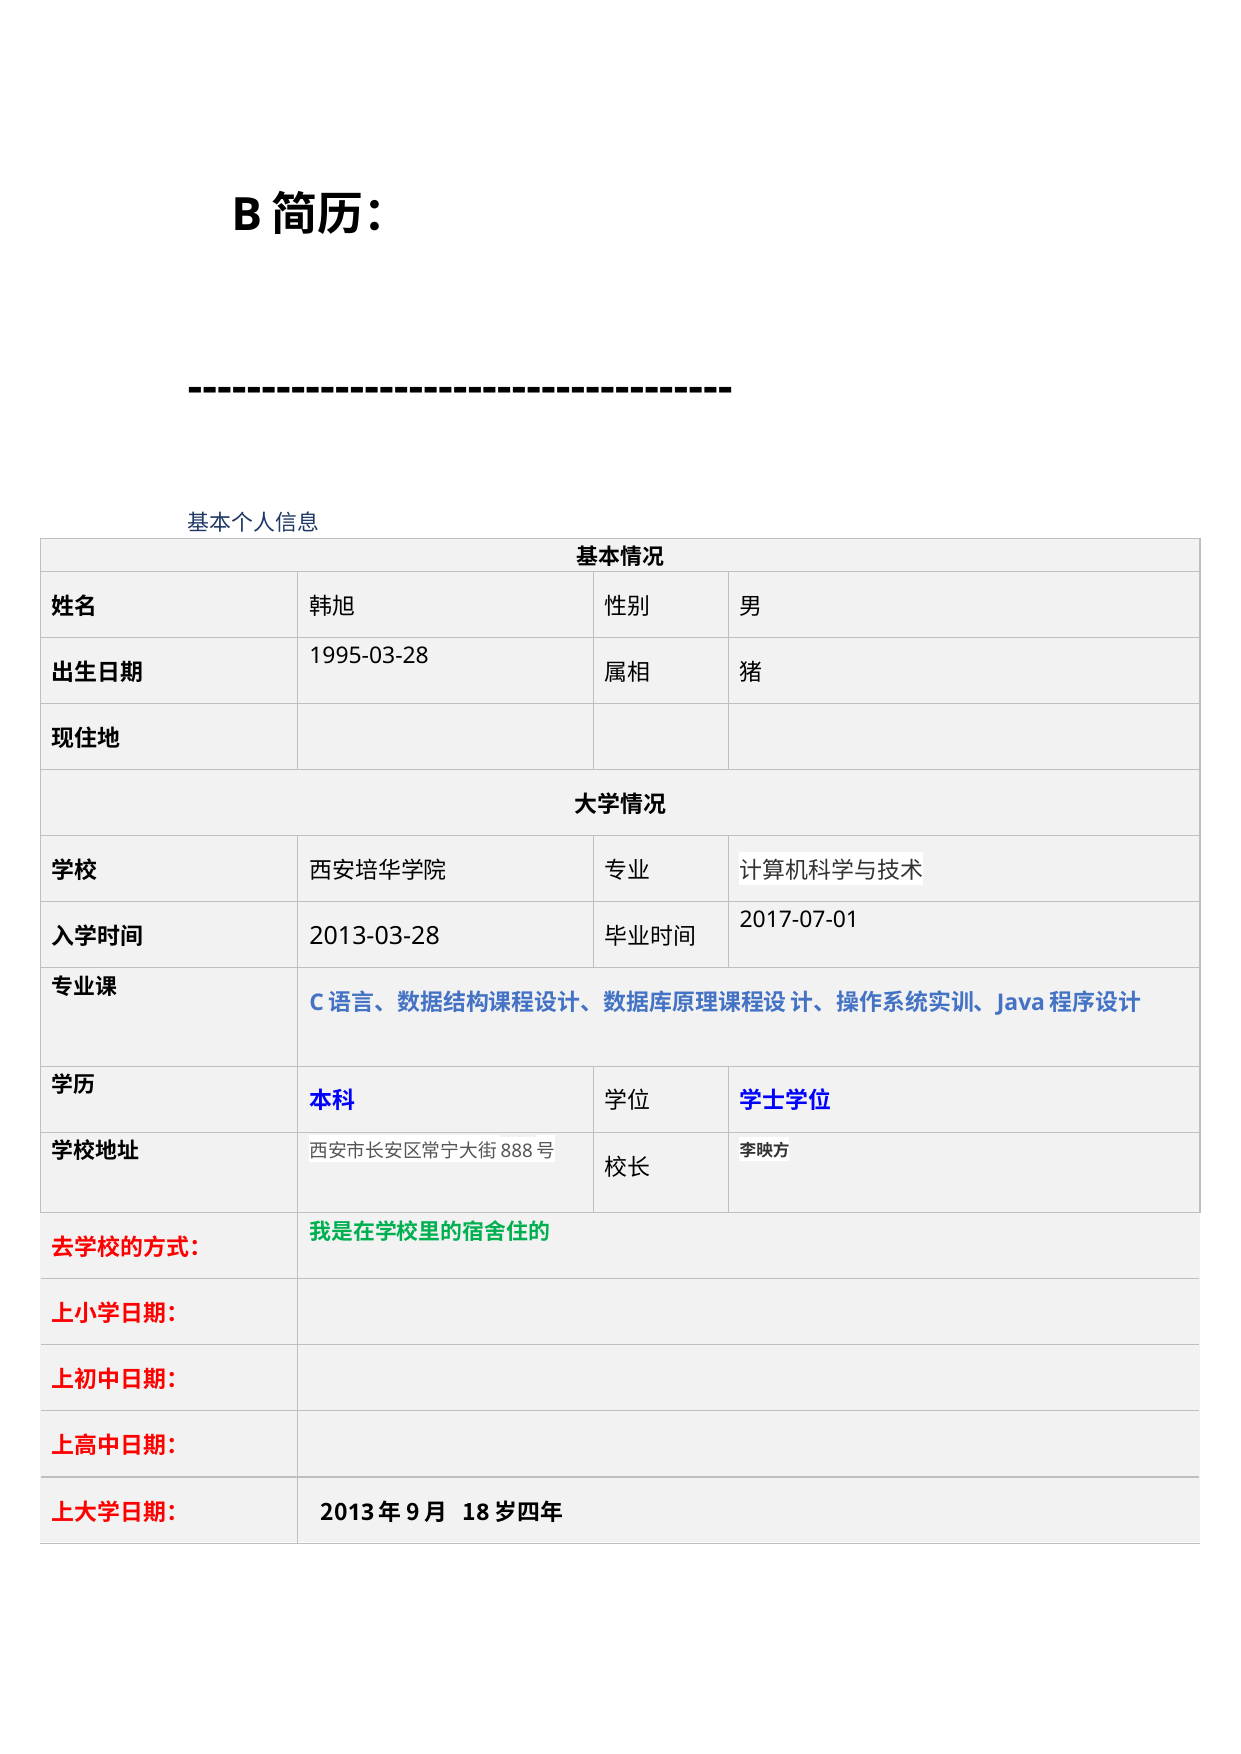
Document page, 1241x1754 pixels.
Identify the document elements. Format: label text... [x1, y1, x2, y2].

table_cell [594, 704, 728, 769]
table_cell [298, 1278, 1200, 1344]
subtitle B简历： [187, 162, 1053, 259]
table_header 基本情况 [41, 539, 1199, 571]
table_cell 上初中日期： [40, 1344, 297, 1410]
table_cell 学校地址 [41, 1133, 297, 1212]
text 基本个人信息 [187, 505, 1053, 537]
table_cell 学位 [594, 1067, 728, 1132]
table_cell 毕业时间 [594, 902, 728, 967]
table_cell 专业 [594, 836, 728, 901]
table_cell 学历 [41, 1067, 297, 1132]
table_cell 上大学日期： [40, 1476, 297, 1542]
table_cell 性别 [594, 572, 728, 637]
table_cell 猪 [729, 638, 1199, 703]
table_cell 2013年9月 18岁四年 [298, 1476, 1200, 1542]
table_cell 2013-03-28 [298, 902, 593, 967]
table_cell 姓名 [41, 572, 297, 637]
table_cell 去学校的方式： [40, 1213, 297, 1278]
table_cell 李映方 [729, 1133, 1199, 1212]
table_cell 学校 [41, 836, 297, 901]
table_cell C语言、数据结构课程设计、数据库原理课程设 计、操作系统实训、Java程序设计 [298, 968, 1199, 1066]
table_cell 2017-07-01 [729, 902, 1199, 967]
table_cell 上高中日期： [40, 1410, 297, 1476]
table_cell 西安培华学院 [298, 836, 593, 901]
table_cell 校长 [594, 1133, 728, 1212]
table_cell 韩旭 [298, 572, 593, 637]
table_cell 现住地 [41, 704, 297, 769]
table_cell 学士学位 [729, 1067, 1199, 1132]
table_cell 上小学日期： [40, 1278, 297, 1344]
table_cell 计算机科学与技术 [729, 836, 1199, 901]
table_cell 属相 [594, 638, 728, 703]
table_cell [298, 1344, 1200, 1410]
subtitle ------------------------------------- [187, 353, 1053, 418]
table_cell 专业课 [41, 968, 297, 1066]
table_cell 西安市长安区常宁大街888号 [298, 1133, 593, 1212]
table_cell [729, 704, 1199, 769]
table_cell 入学时间 [41, 902, 297, 967]
table_cell [298, 1410, 1200, 1476]
table_cell 本科 [298, 1067, 593, 1132]
table_cell 出生日期 [41, 638, 297, 703]
table_cell [298, 704, 593, 769]
table_cell 我是在学校里的宿舍住的 [298, 1213, 1200, 1278]
table_cell 1995-03-28 [298, 638, 593, 703]
table_cell 大学情况 [41, 770, 1199, 835]
table_cell 男 [729, 572, 1199, 637]
